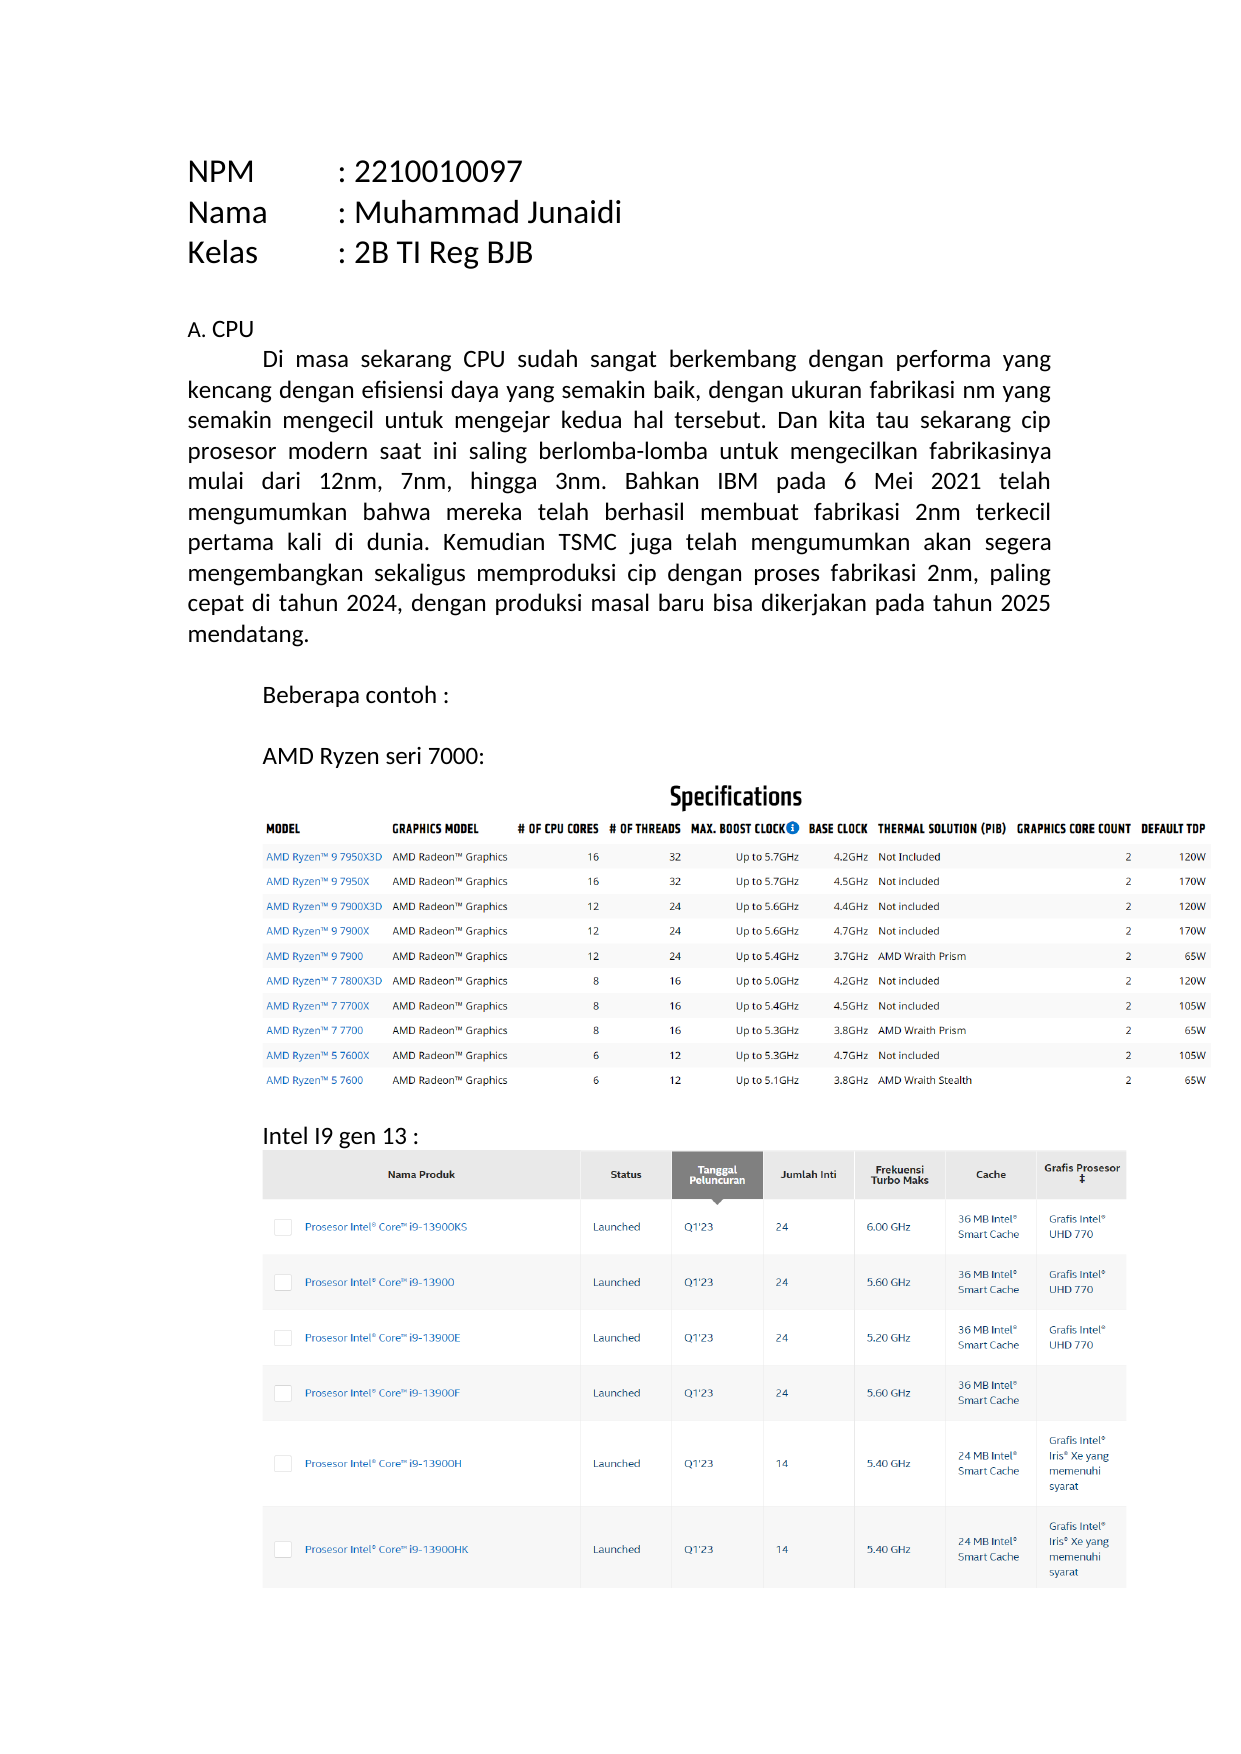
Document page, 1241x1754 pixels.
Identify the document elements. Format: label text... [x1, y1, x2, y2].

list Di masa sekarang CPU sudah sangat berkembang dengan performa yang kencang dengan efisiensi daya yang semakin baik, dengan ukuran fabrikasi nm yang semakin mengecil untuk mengejar kedua hal tersebut. Dan kita tau sekarang cip prosesor modern saat ini saling berlomba-lomba untuk mengecilkan fabrikasinya mulai dari 12nm, 7nm, hingga 3nm. Bahkan IBM pada 6 Mei 2021 telah mengumumkan bahwa mereka telah berhasil membuat fabrikasi 2nm terkecil pertama kali di dunia. Kemudian TSMC juga telah mengumumkan akan segera mengembangkan sekaligus memproduksi cip dengan proses fabrikasi 2nm, paling cepat di tahun 2024, dengan produksi masal baru bisa dikerjakan pada tahun 2025 mendatang. [187, 343, 1053, 649]
text Kelas : 2B TI Reg BJB [187, 231, 1053, 272]
picture [262, 770, 1213, 1090]
text Nama : Muhammad Junaidi [187, 191, 1053, 231]
list CPU [187, 313, 1053, 343]
list Intel I9 gen 13 : [187, 1120, 1053, 1150]
picture [262, 1150, 1127, 1588]
list Beberapa contoh : [187, 679, 1053, 710]
list AMD Ryzen seri 7000: [187, 740, 1053, 771]
text NPM : 2210010097 [187, 150, 1053, 191]
